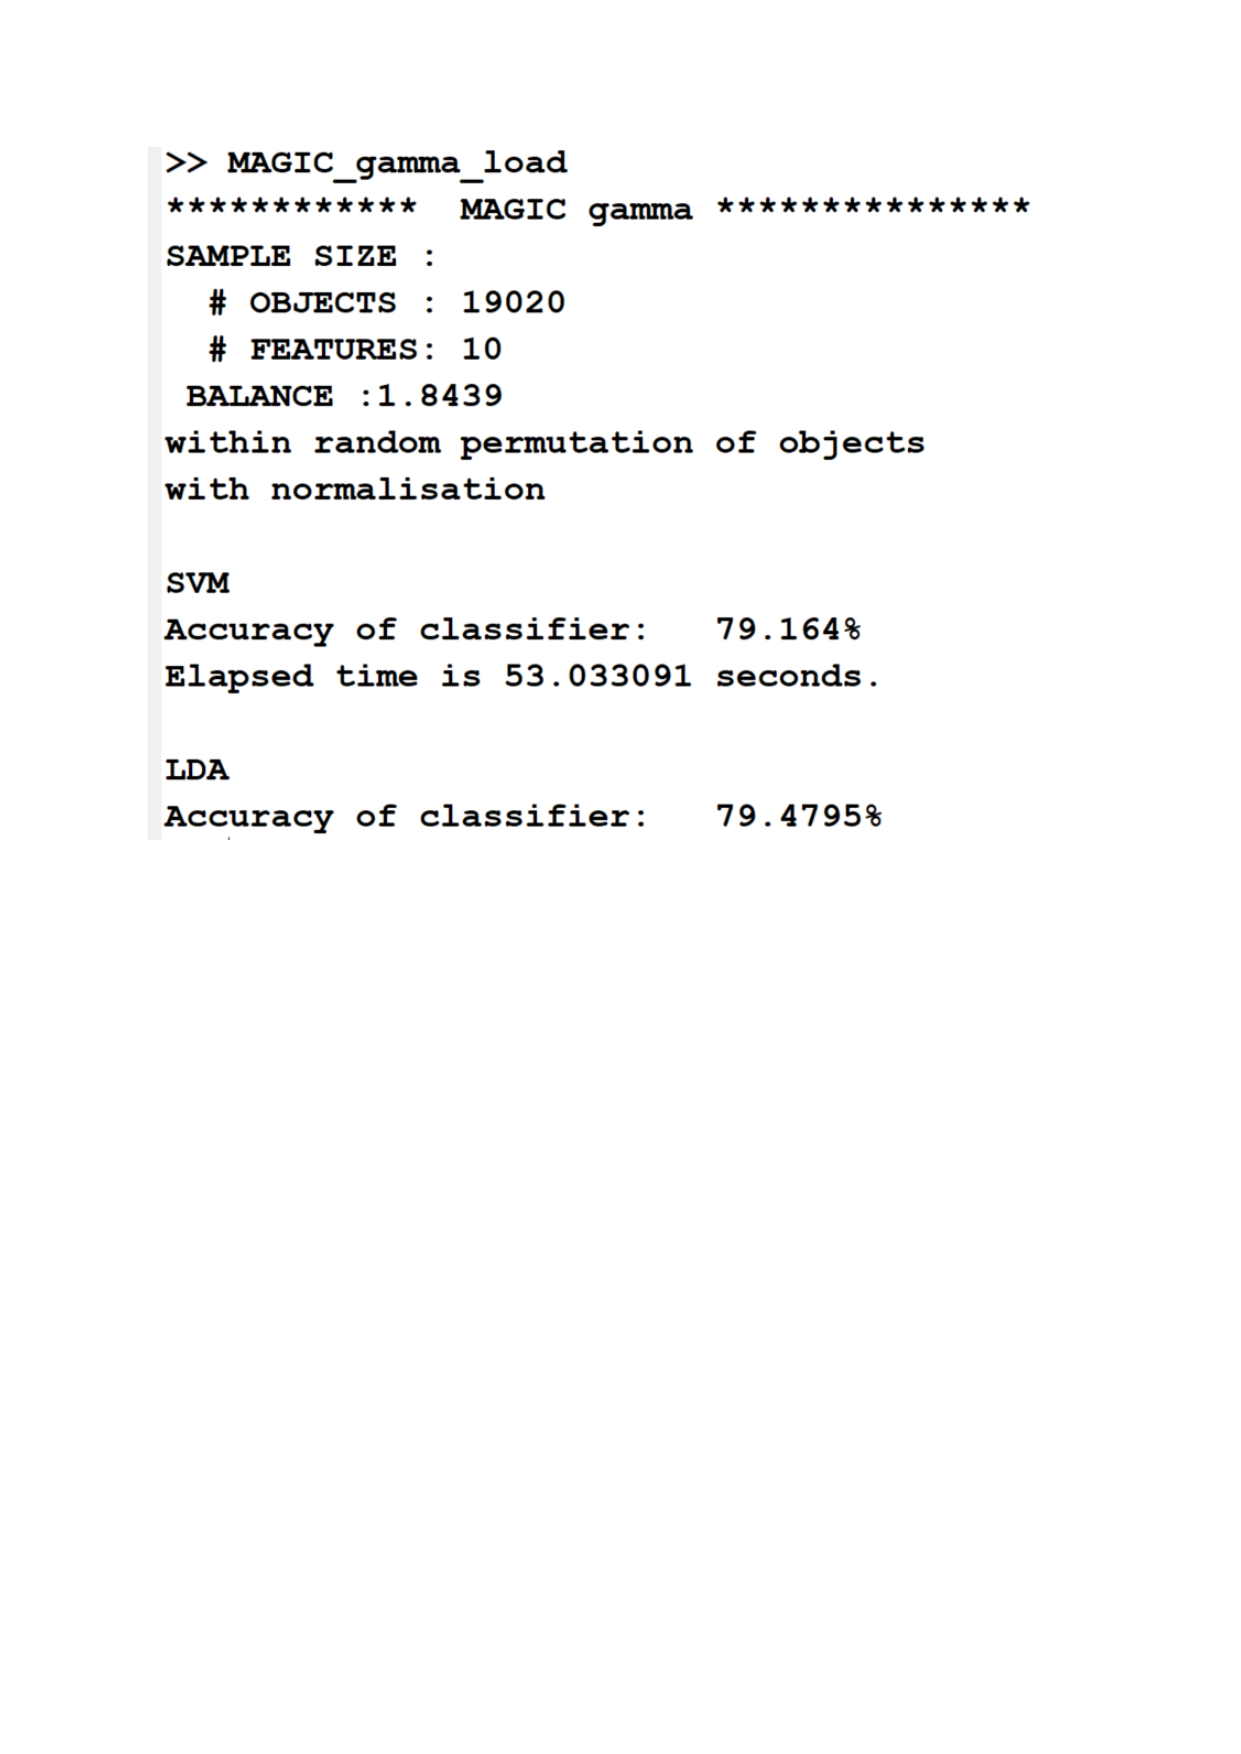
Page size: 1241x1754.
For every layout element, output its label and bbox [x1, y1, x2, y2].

picture [147, 147, 1093, 840]
